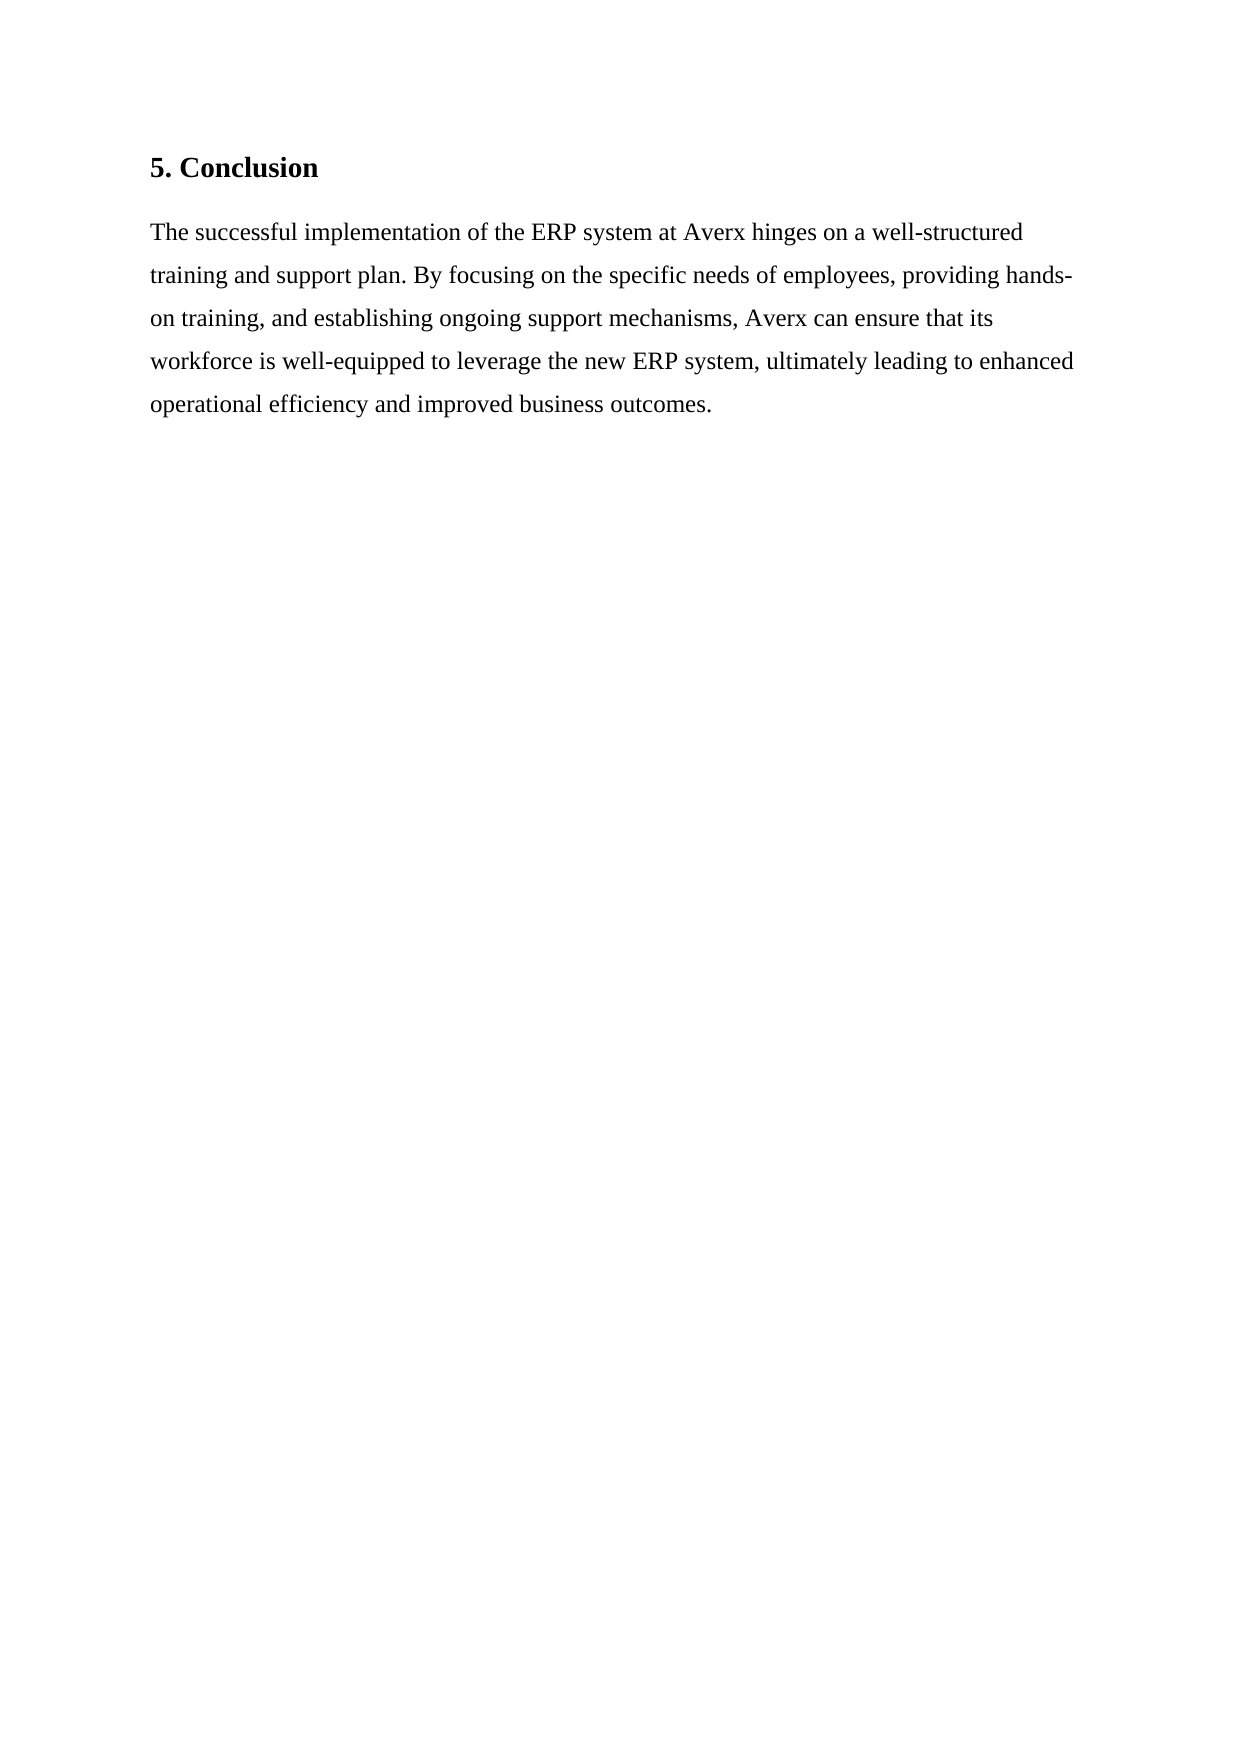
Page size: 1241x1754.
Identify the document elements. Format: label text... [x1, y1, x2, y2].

text The successful implementation of the ERP system at Averx hinges on a well-structured training and support plan. By focusing on the specific needs of employees, providing hands-on training, and establishing ongoing support mechanisms, Averx can ensure that its workforce is well-equipped to leverage the new ERP system, ultimately leading to enhanced operational efficiency and improved business outcomes. [150, 217, 1090, 418]
text 5. Conclusion [150, 150, 1090, 183]
